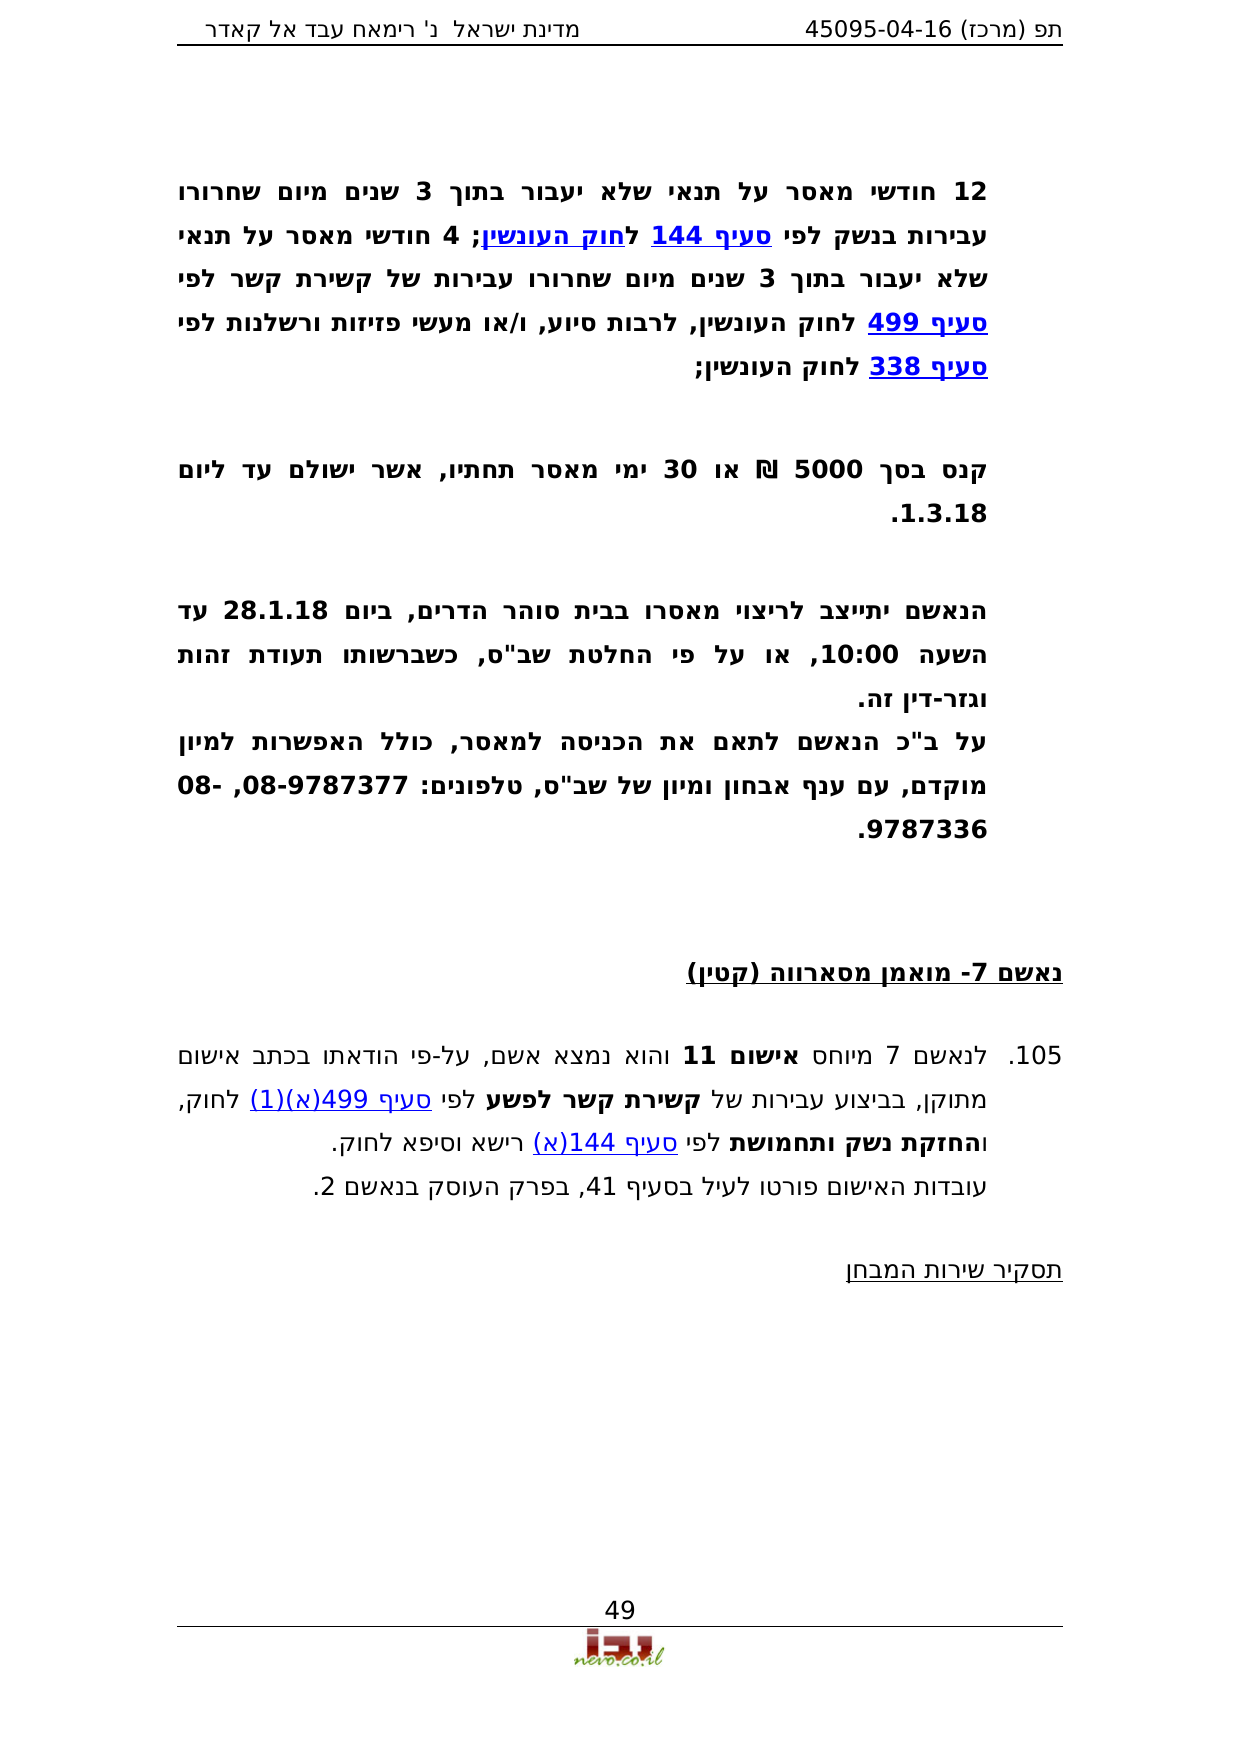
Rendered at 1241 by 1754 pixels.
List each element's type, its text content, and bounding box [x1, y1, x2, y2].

text קנס בסך 5000 ₪ או 30 ימי מאסר תחתיו, אשר ישולם עד ליום 1.3.18. [177, 455, 1063, 528]
text נאשם 7- מואמן מסארווה (קטין) [177, 958, 1063, 987]
text תסקיר שירות המבחן [177, 1256, 1063, 1285]
text עובדות האישום פורטו לעיל בסעיף 41, בפרק העוסק בנאשם 2. [177, 1172, 1063, 1201]
text על ב"כ הנאשם לתאם את הכניסה למאסר, כולל האפשרות למיון מוקדם, עם ענף אבחון ומיון של שב"ס, טלפונים: 08-9787377, 08-9787336. [177, 728, 988, 844]
text 105. לנאשם 7 מיוחס אישום 11 והוא נמצא אשם, על-פי הודאתו בכתב אישום מתוקן, בביצוע עבירות של קשירת קשר לפשע לפי סעיף 499(א)(1) לחוק, והחזקת נשק ותחמושת לפי סעיף 144(א) רישא וסיפא לחוק. [177, 1041, 1063, 1158]
picture [574, 1628, 666, 1667]
text 12 חודשי מאסר על תנאי שלא יעבור בתוך 3 שנים מיום שחרורו עבירות בנשק לפי סעיף 144 לחוק העונשין; 4 חודשי מאסר על תנאי שלא יעבור בתוך 3 שנים מיום שחרורו עבירות של קשירת קשר לפי סעיף 499 לחוק העונשין, לרבות סיוע, ו/או מעשי פזיזות ורשלנות לפי סעיף 338 לחוק העונשין; [177, 177, 1063, 381]
text הנאשם יתייצב לריצוי מאסרו בבית סוהר הדרים, ביום 28.1.18 עד השעה 10:00, או על פי החלטת שב"ס, כשברשותו תעודת זהות וגזר-דין זה. [177, 596, 988, 713]
